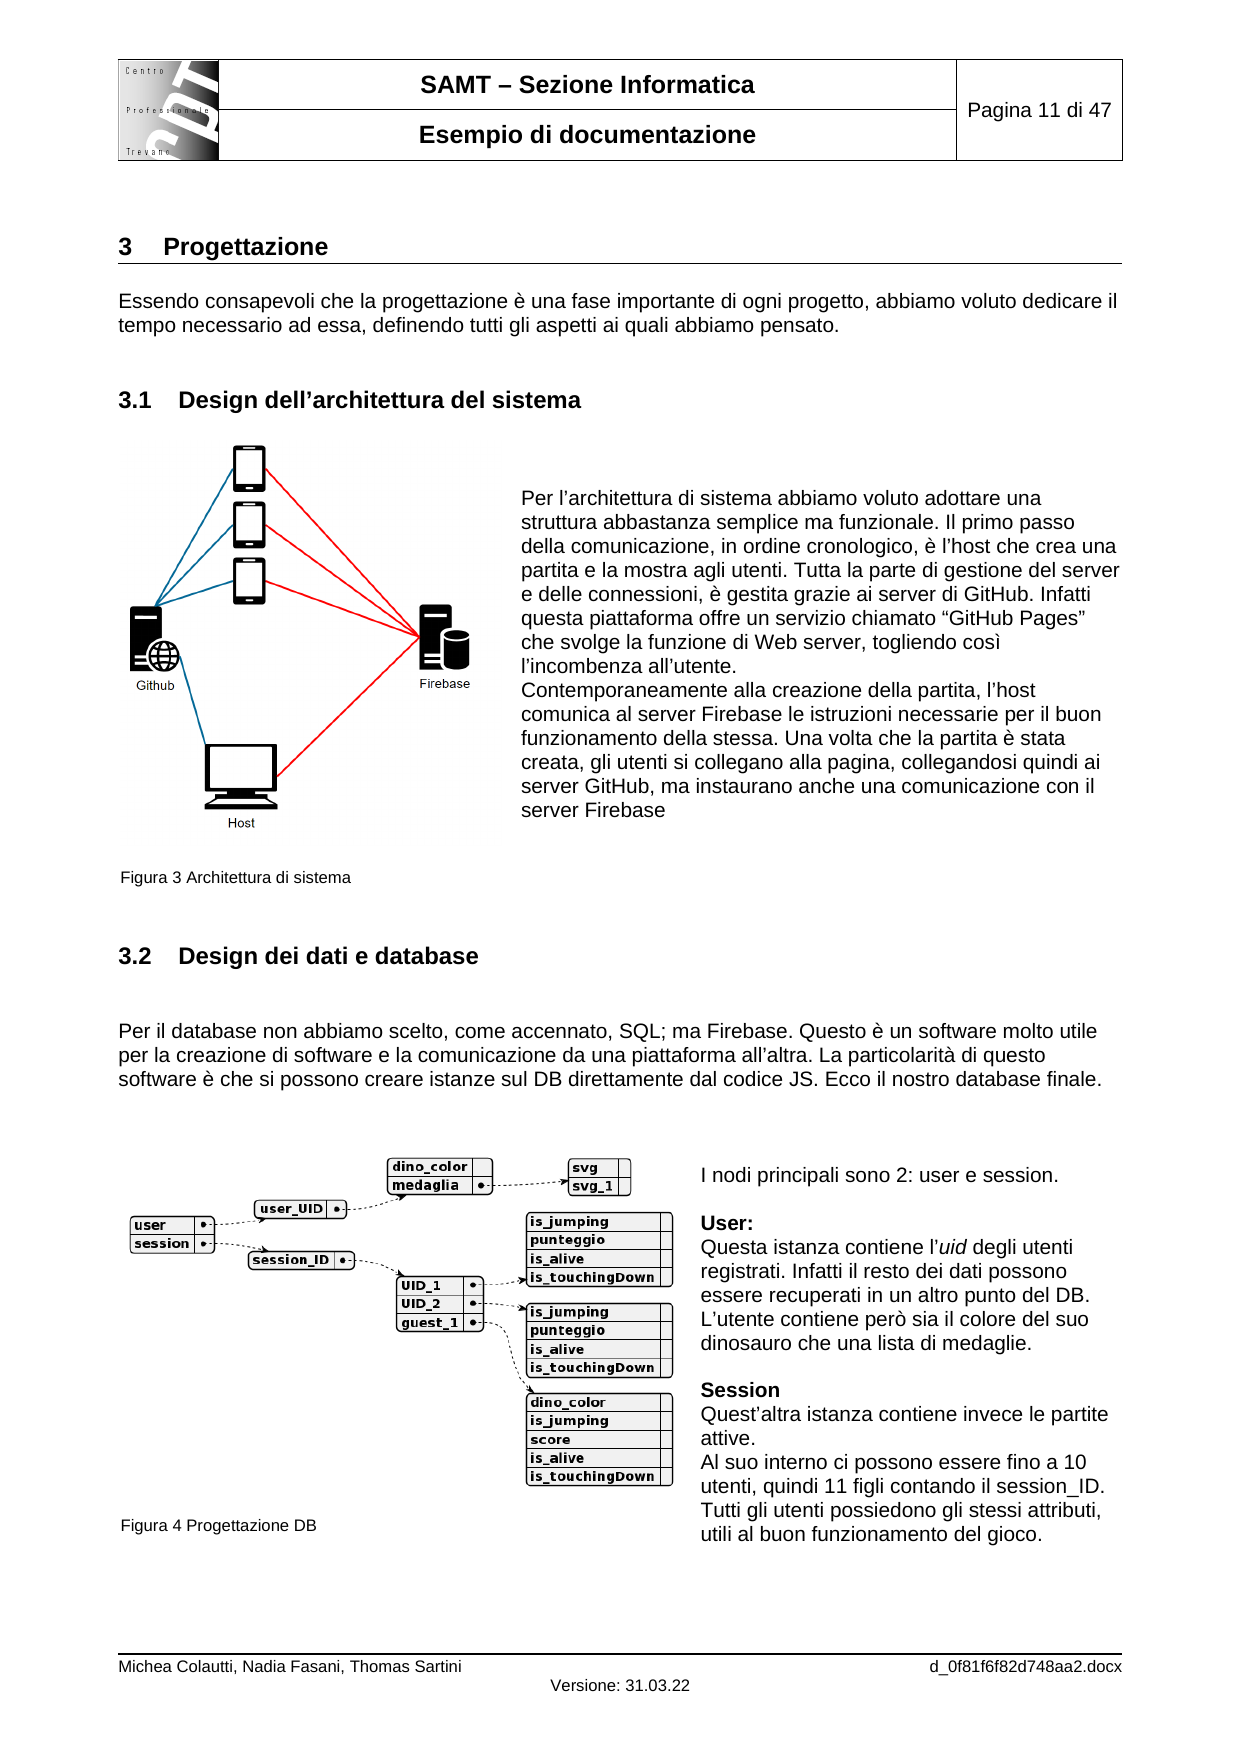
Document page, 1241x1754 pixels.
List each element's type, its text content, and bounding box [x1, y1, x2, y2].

text Session [682, 1378, 1122, 1402]
text Al suo interno ci possono essere fino a 10 utenti, quindi 11 figli contando il session_ID. [118, 1450, 1122, 1498]
text Questa istanza contiene l’uid degli utenti registrati. Infatti il resto dei dati possono essere recuperati in un altro punto del DB. [682, 1234, 1122, 1306]
subtitle Design dell’architettura del sistema [118, 386, 1122, 413]
text Contemporaneamente alla creazione della partita, l’host comunica al server Firebase le istruzioni necessarie per il buon funzionamento della stessa. Una volta che la partita è stata creata, gli utenti si collegano alla pagina, collegandosi quindi ai server GitHub, ma instaurano anche una comunicazione con il server Firebase [502, 678, 1122, 821]
picture [120, 1148, 682, 1495]
text Quest’altra istanza contiene invece le partite attive. [682, 1402, 1122, 1450]
picture [120, 440, 502, 846]
text Per il database non abbiamo scelto, come accennato, SQL; ma Firebase. Questo è un software molto utile per la creazione di software e la comunicazione da una piattaforma all’altra. La particolarità di questo software è che si possono creare istanze sul DB direttamente dal codice JS. Ecco il nostro database finale. [118, 1019, 1122, 1091]
picture [118, 60, 219, 160]
text Essendo consapevoli che la progettazione è una fase importante di ogni progetto, abbiamo voluto dedicare il tempo necessario ad essa, definendo tutti gli aspetti ai quali abbiamo pensato. [118, 289, 1122, 337]
subtitle Progettazione [118, 232, 1122, 263]
text Per l’architettura di sistema abbiamo voluto adottare una struttura abbastanza semplice ma funzionale. Il primo passo della comunicazione, in ordine cronologico, è l’host che crea una partita e la mostra agli utenti. Tutta la parte di gestione del server e delle connessioni, è gestita grazie ai server di GitHub. Infatti questa piattaforma offre un servizio chiamato “GitHub Pages” che svolge la funzione di Web server, togliendo così l’incombenza all’utente. [502, 486, 1122, 678]
text L’utente contiene però sia il colore del suo dinosauro che una lista di medaglie. [682, 1306, 1122, 1354]
text Tutti gli utenti possiedono gli stessi attributi, utili al buon funzionamento del gioco. [118, 1498, 1122, 1546]
text User: [682, 1211, 1122, 1234]
subtitle Design dei dati e database [118, 942, 1122, 970]
text I nodi principali sono 2: user e session. [682, 1163, 1122, 1187]
